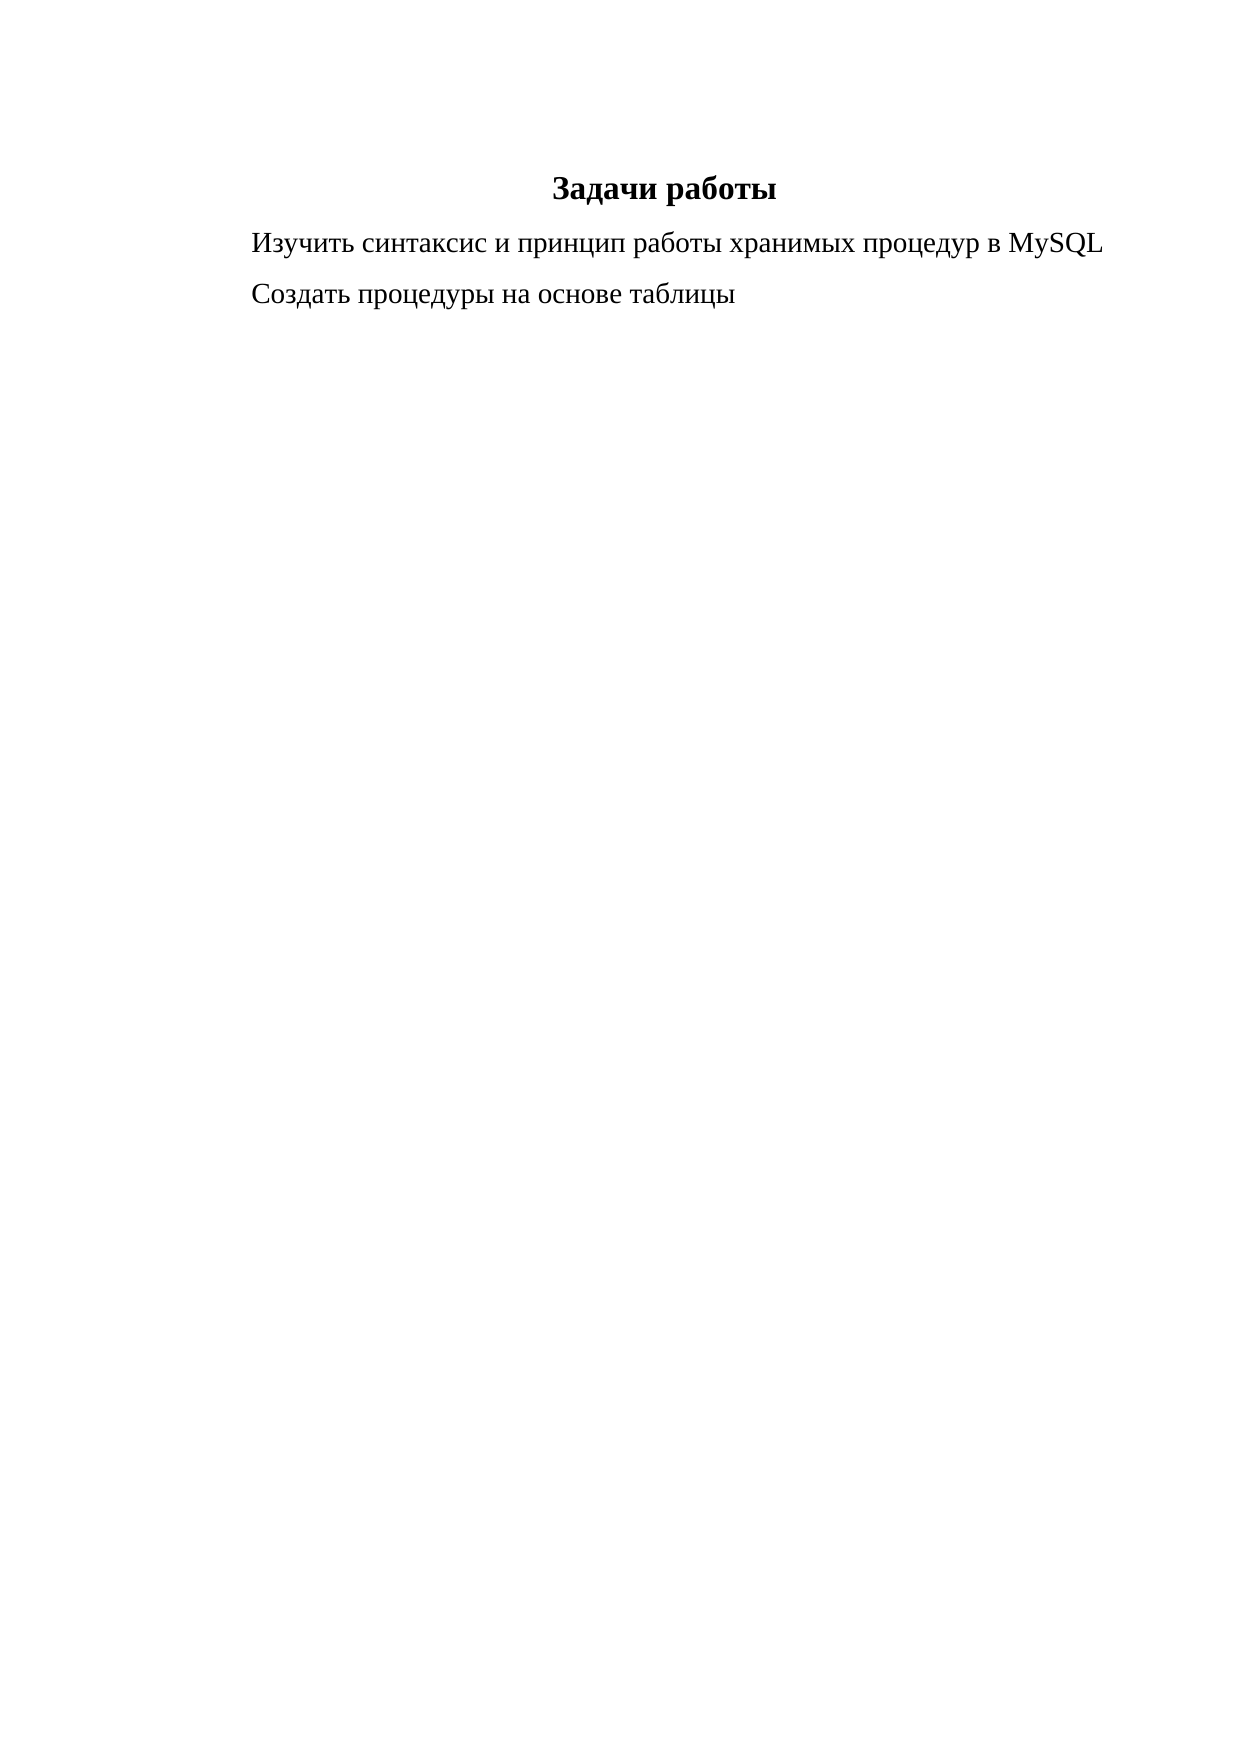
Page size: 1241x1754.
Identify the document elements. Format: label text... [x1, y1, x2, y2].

text Изучить синтаксис и принцип работы хранимых процедур в MySQL [177, 226, 1152, 259]
text Создать процедуры на основе таблицы [177, 276, 1152, 309]
subtitle Задачи работы [177, 168, 1152, 206]
